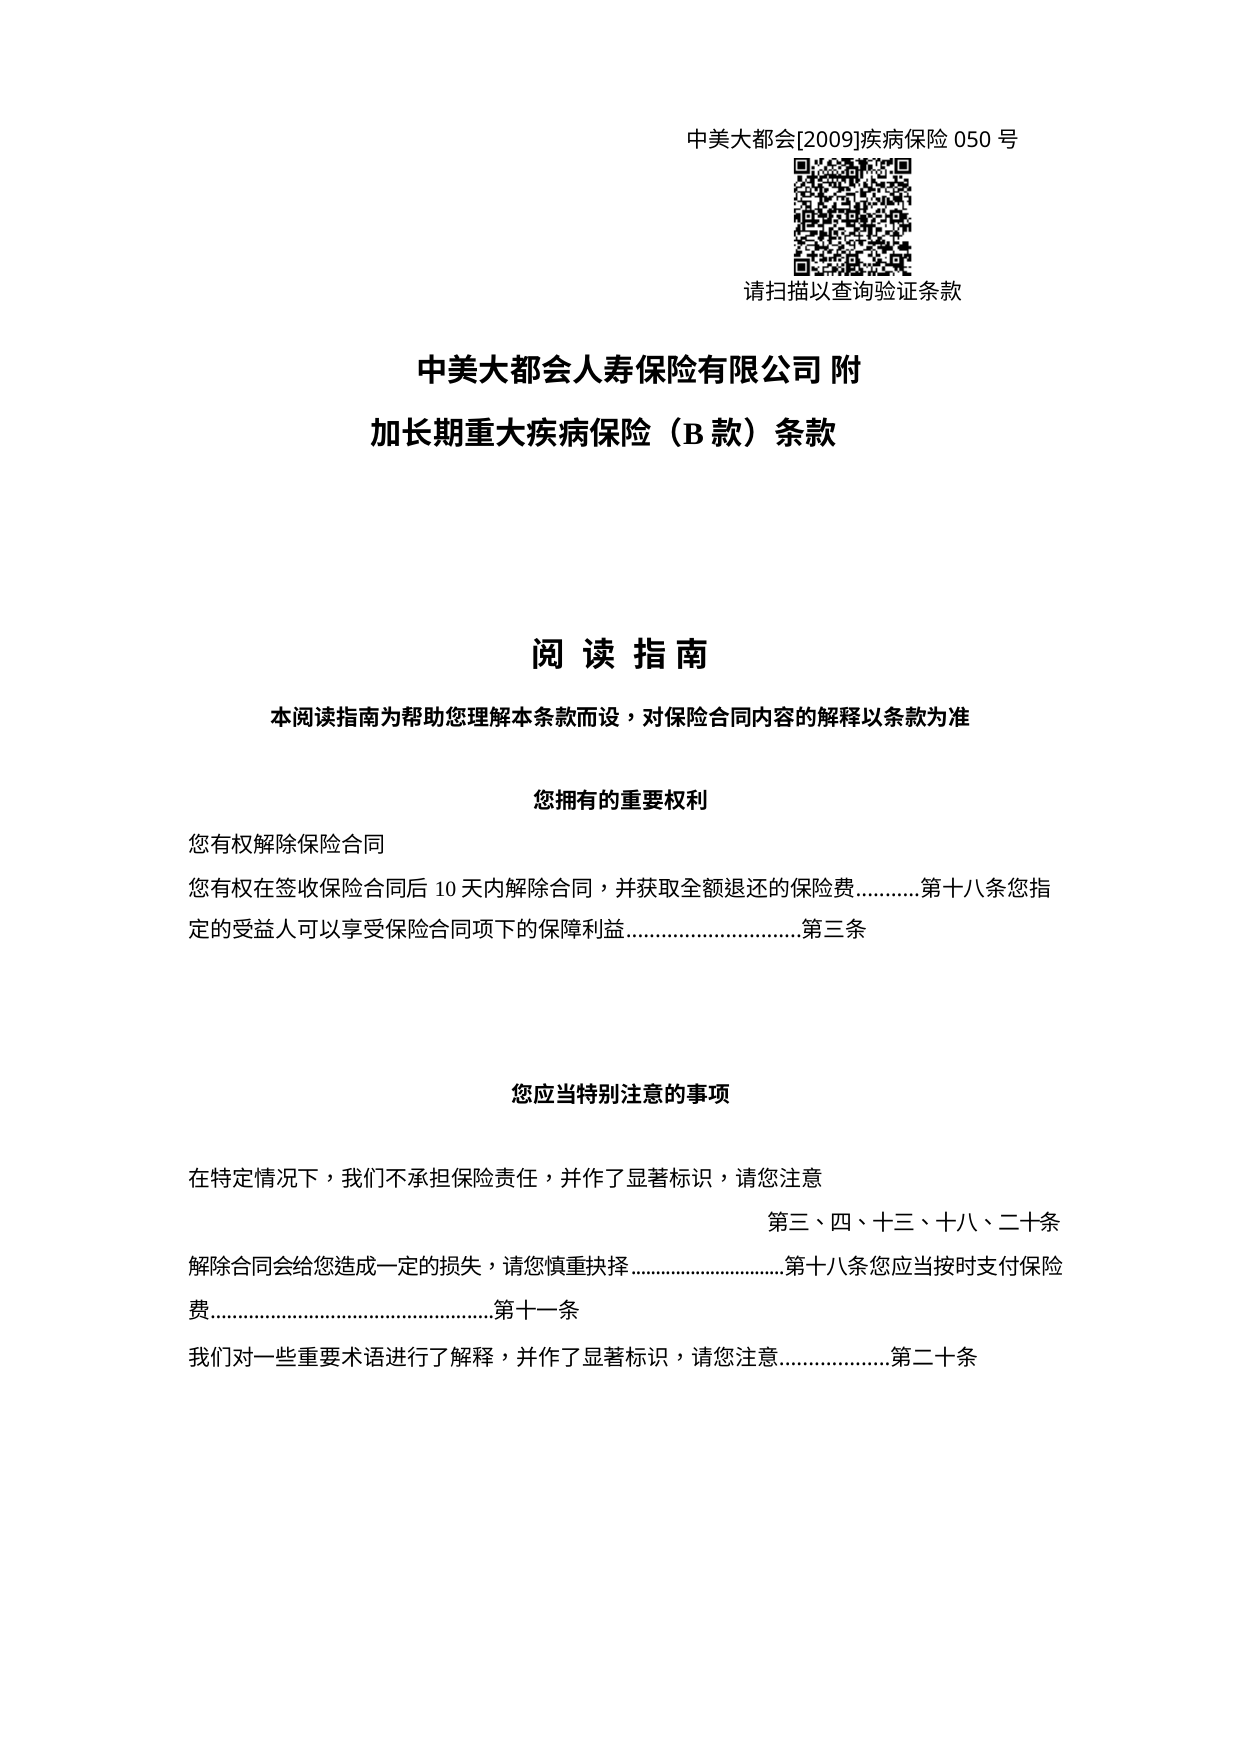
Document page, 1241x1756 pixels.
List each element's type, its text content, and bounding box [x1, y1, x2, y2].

text 您拥有的重要权利 [217, 785, 1024, 815]
text 您有权在签收保险合同后 10 天内解除合同，并获取全额退还的保险费...........第十八条您指定的受益人可以享受保险合同项下的保障利益..............................第三条 [188, 873, 1070, 944]
text 我们对一些重要术语进行了解释，并作了显著标识，请您注意...................第二十条 [188, 1342, 1076, 1372]
text 中美大都会[2009]疾病保险 050 号 [681, 124, 1024, 154]
text 您有权解除保险合同 [188, 829, 1076, 859]
text 在特定情况下，我们不承担保险责任，并作了显著标识，请您注意 [188, 1163, 1076, 1193]
subtitle 本阅读指南为帮助您理解本条款而设，对保险合同内容的解释以条款为准 [216, 702, 1024, 732]
text 阅 读 指 南 [216, 631, 1024, 676]
text 第三、四、十三、十八、二十条解除合同会给您造成一定的损失，请您慎重抉择...............................第十八条您应当按时支付保险费....................................................第十一条 [188, 1207, 1064, 1324]
picture [793, 158, 912, 276]
subtitle 您应当特别注意的事项 [216, 1079, 1024, 1109]
subtitle 中美大都会人寿保险有限公司 附加长期重大疾病保险（B 款）条款 [370, 348, 870, 453]
